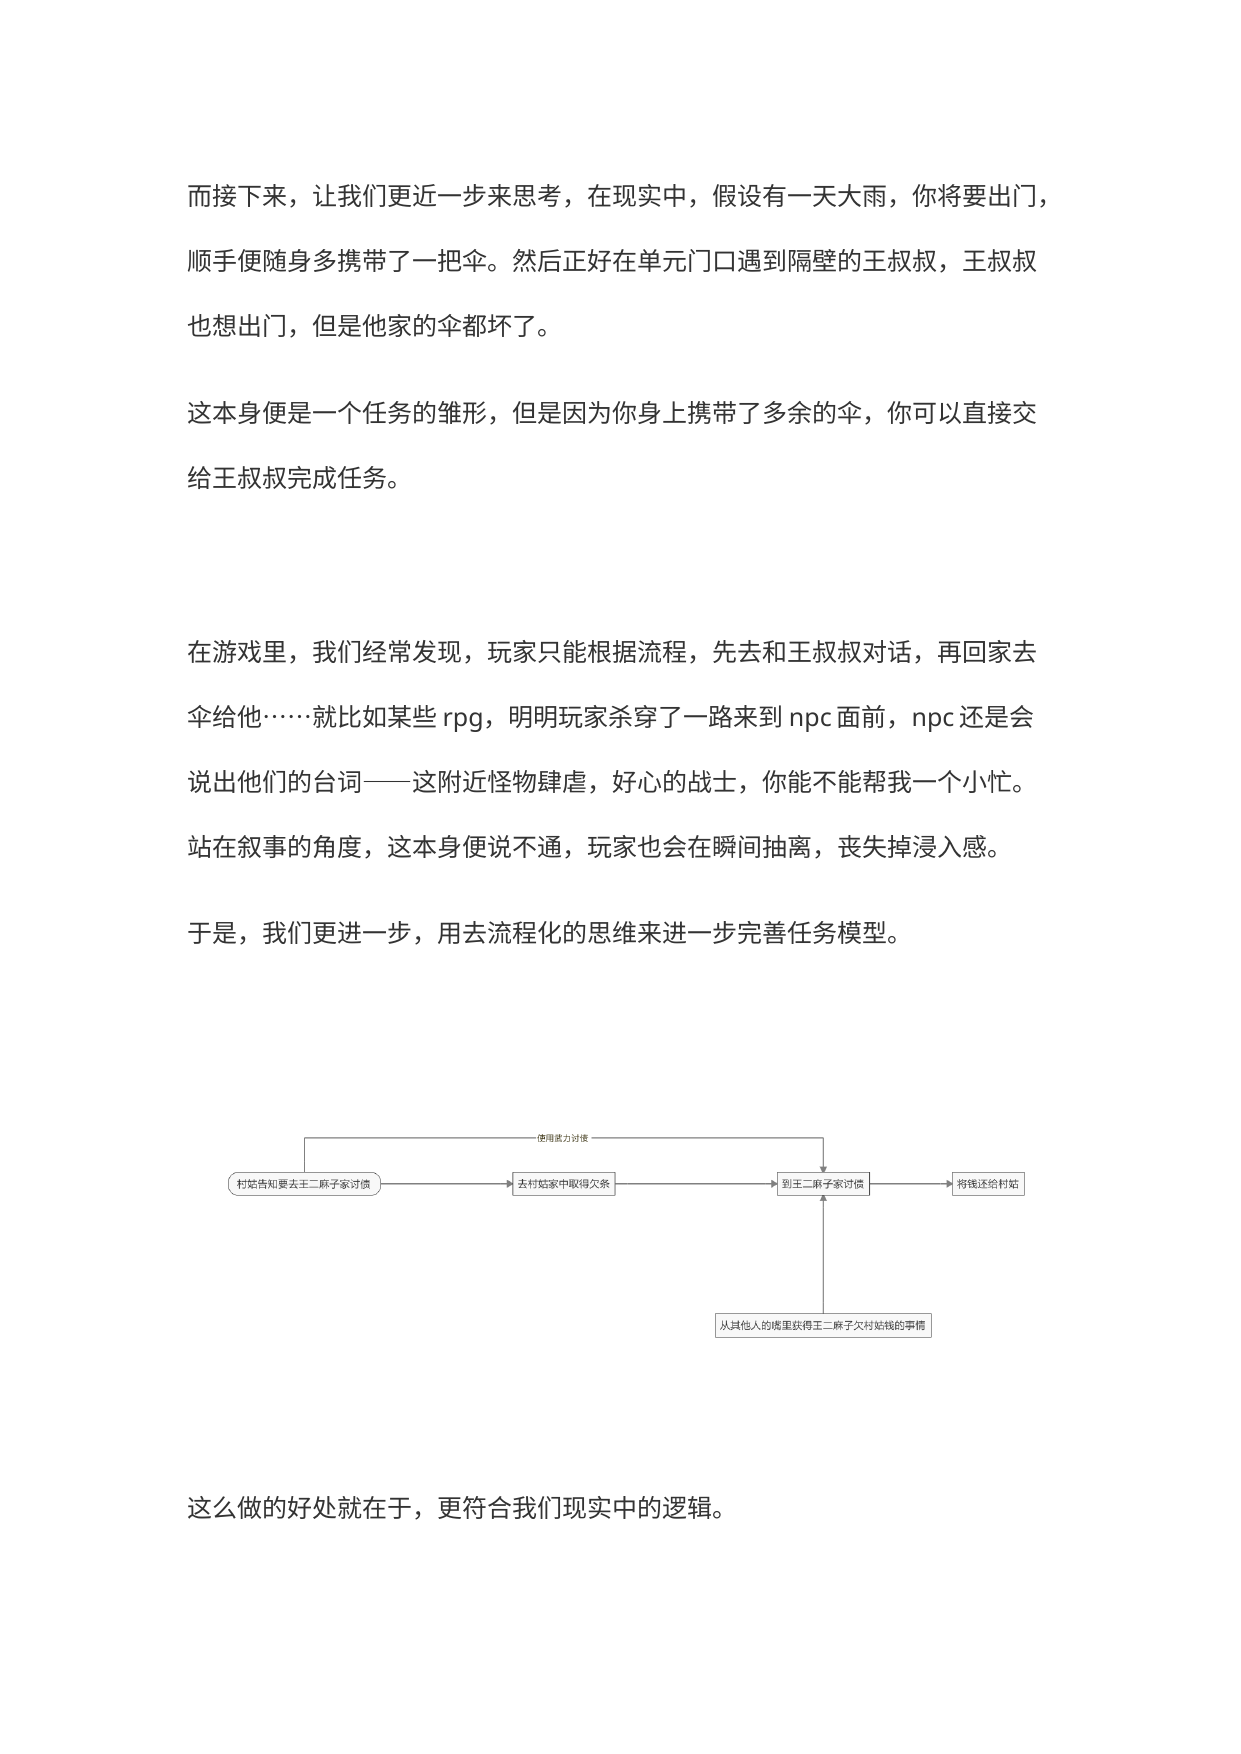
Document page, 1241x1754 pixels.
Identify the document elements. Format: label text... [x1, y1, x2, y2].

picture [187, 1073, 1074, 1372]
text 于是，我们更进一步，用去流程化的思维来进一步完善任务模型。 [187, 899, 1053, 964]
text 这本身便是一个任务的雏形，但是因为你身上携带了多余的伞，你可以直接交给王叔叔完成任务。 [187, 379, 1053, 509]
text 在游戏里，我们经常发现，玩家只能根据流程，先去和王叔叔对话，再回家去伞给他……就比如某些rpg，明明玩家杀穿了一路来到npc面前，npc还是会说出他们的台词——这附近怪物肆虐，好心的战士，你能不能帮我一个小忙。站在叙事的角度，这本身便说不通，玩家也会在瞬间抽离，丧失掉浸入感。 [187, 618, 1053, 878]
text 这么做的好处就在于，更符合我们现实中的逻辑。 [187, 1474, 1053, 1539]
text 而接下来，让我们更近一步来思考，在现实中，假设有一天大雨，你将要出门，顺手便随身多携带了一把伞。然后正好在单元门口遇到隔壁的王叔叔，王叔叔也想出门，但是他家的伞都坏了。 [187, 162, 1053, 357]
